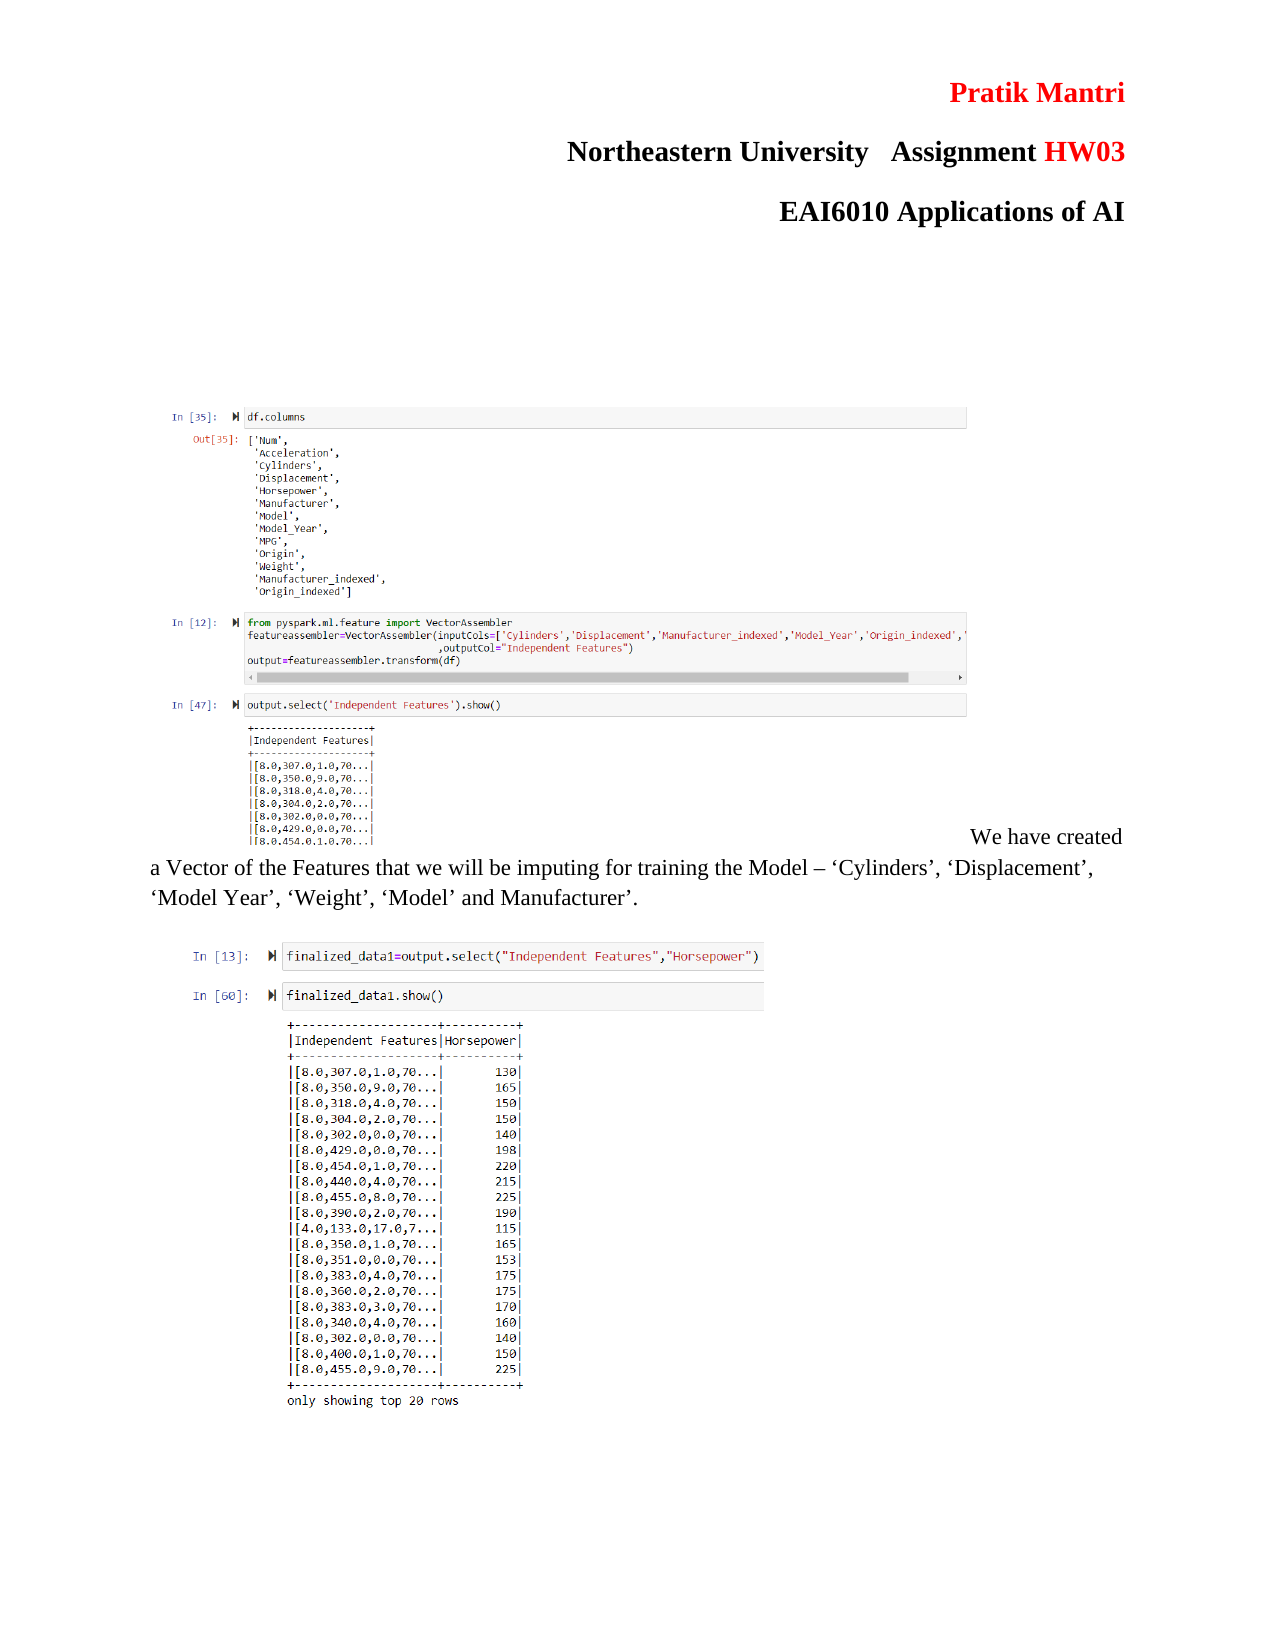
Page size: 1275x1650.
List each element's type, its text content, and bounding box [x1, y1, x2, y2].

picture [150, 407, 971, 845]
picture [150, 935, 764, 1408]
